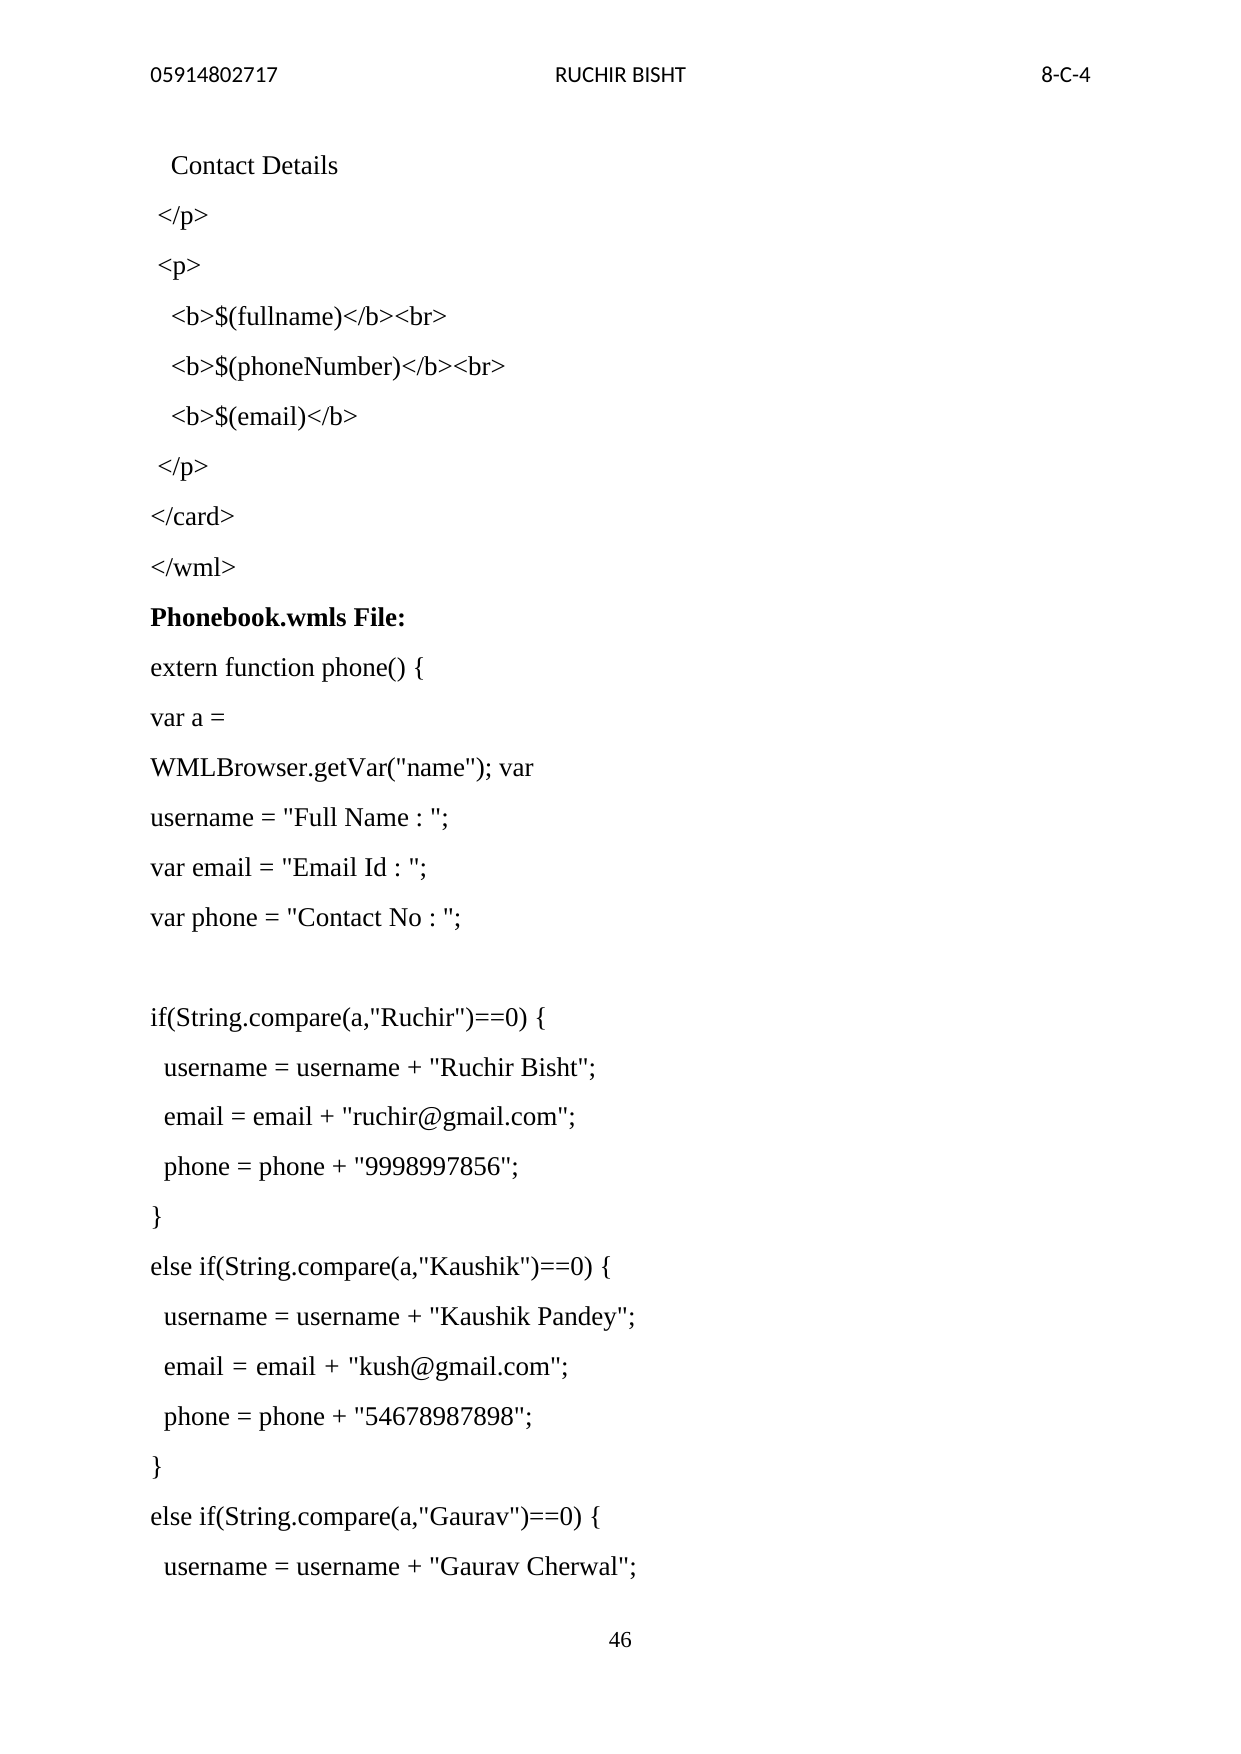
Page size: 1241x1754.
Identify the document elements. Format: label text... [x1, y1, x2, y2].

text var email = "Email Id : "; var phone = "Contact No : "; [150, 851, 462, 932]
text Contact Details [171, 149, 1151, 180]
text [150, 1500, 637, 1581]
text var a = WMLBrowser.getVar("name"); var username = "Full Name : "; [150, 701, 573, 832]
text <b>$(fullname)</b><br> [171, 300, 1151, 331]
text </wml> [150, 551, 1151, 582]
text </p> [157, 450, 1151, 481]
text if(String.compare(a,"Ruchir")==0) { username = username + "Ruchir Bisht"; email = email + "ruchir@gmail.com"; phone = phone + "9998997856"; [150, 1001, 597, 1181]
text <b>$(email)</b> [171, 400, 1151, 431]
subtitle Phonebook.wmls File: [150, 601, 1151, 632]
text extern function phone() { [150, 651, 1151, 682]
text </p> [157, 199, 1151, 230]
text else if(String.compare(a,"Kaushik")==0) { username = username + "Kaushik Pandey"; email = email + "kush@gmail.com"; phone = phone + "54678987898"; [150, 1250, 636, 1431]
text } [150, 1450, 1151, 1481]
text <p> [157, 249, 1151, 281]
text <b>$(phoneNumber)</b><br> [171, 350, 1151, 381]
text } [150, 1200, 1151, 1231]
text </card> [150, 501, 1151, 532]
